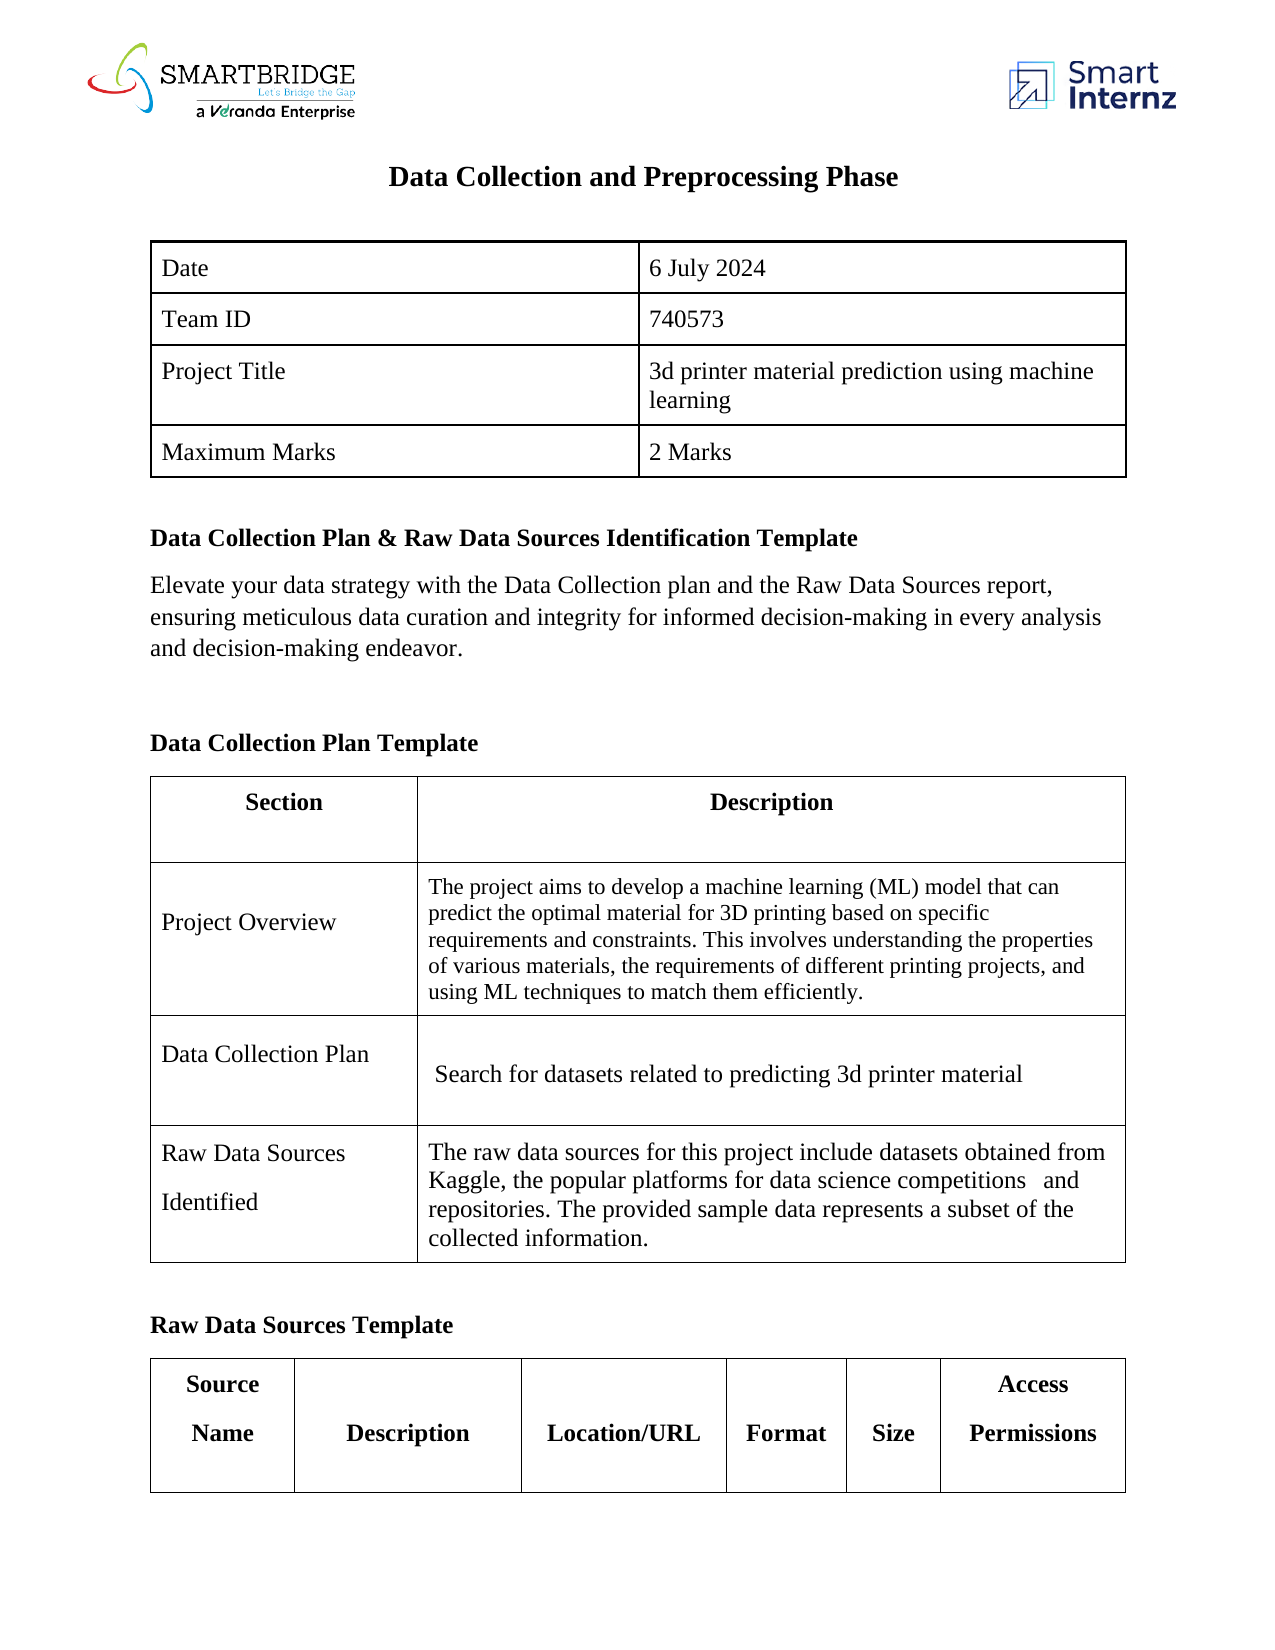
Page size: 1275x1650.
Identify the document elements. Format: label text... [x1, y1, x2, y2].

table_cell Project Title [152, 346, 638, 424]
table_cell Search for datasets related to predicting 3d printer material [418, 1016, 1125, 1125]
table_header Access Permissions [941, 1359, 1125, 1492]
table_header Size [847, 1359, 940, 1492]
table_cell Raw Data Sources Identified [151, 1126, 417, 1262]
picture [1004, 61, 1181, 109]
table_header Source Name [151, 1359, 294, 1492]
table_header Description [418, 777, 1125, 862]
text Data Collection Plan & Raw Data Sources Identification Template [150, 523, 1125, 552]
table_header 6 July 2024 [640, 243, 1125, 292]
table_cell The raw data sources for this project include datasets obtained from Kaggle, the popular platforms for data science competitions and repositories. The provided sample data represents a subset of the collected information. [418, 1126, 1125, 1262]
table_cell Data Collection Plan [151, 1016, 417, 1125]
picture [73, 20, 370, 142]
table_header Location/URL [522, 1359, 726, 1492]
table_cell The project aims to develop a machine learning (ML) model that can predict the optimal material for 3D printing based on specific requirements and constraints. This involves understanding the properties of various materials, the requirements of different printing projects, and using ML techniques to match them efficiently. [418, 863, 1125, 1015]
table_header Section [151, 777, 417, 862]
table_header Date [152, 243, 638, 292]
table_cell Project Overview [151, 863, 417, 1015]
table_cell 3d printer material prediction using machine learning [640, 346, 1125, 424]
text Data Collection and Preprocessing Phase [150, 159, 1125, 193]
text Data Collection Plan Template [150, 728, 1125, 757]
table_cell Team ID [152, 294, 638, 344]
text Raw Data Sources Template [150, 1310, 1125, 1339]
table_cell 2 Marks [640, 426, 1125, 476]
table_cell Maximum Marks [152, 426, 638, 476]
table_cell 740573 [640, 294, 1125, 344]
table_header Format [727, 1359, 846, 1492]
text Elevate your data strategy with the Data Collection plan and the Raw Data Sources report, ensuring meticulous data curation and integrity for informed decision-making in every analysis and decision-making endeavor. [150, 571, 1125, 661]
table_header Description [295, 1359, 521, 1492]
